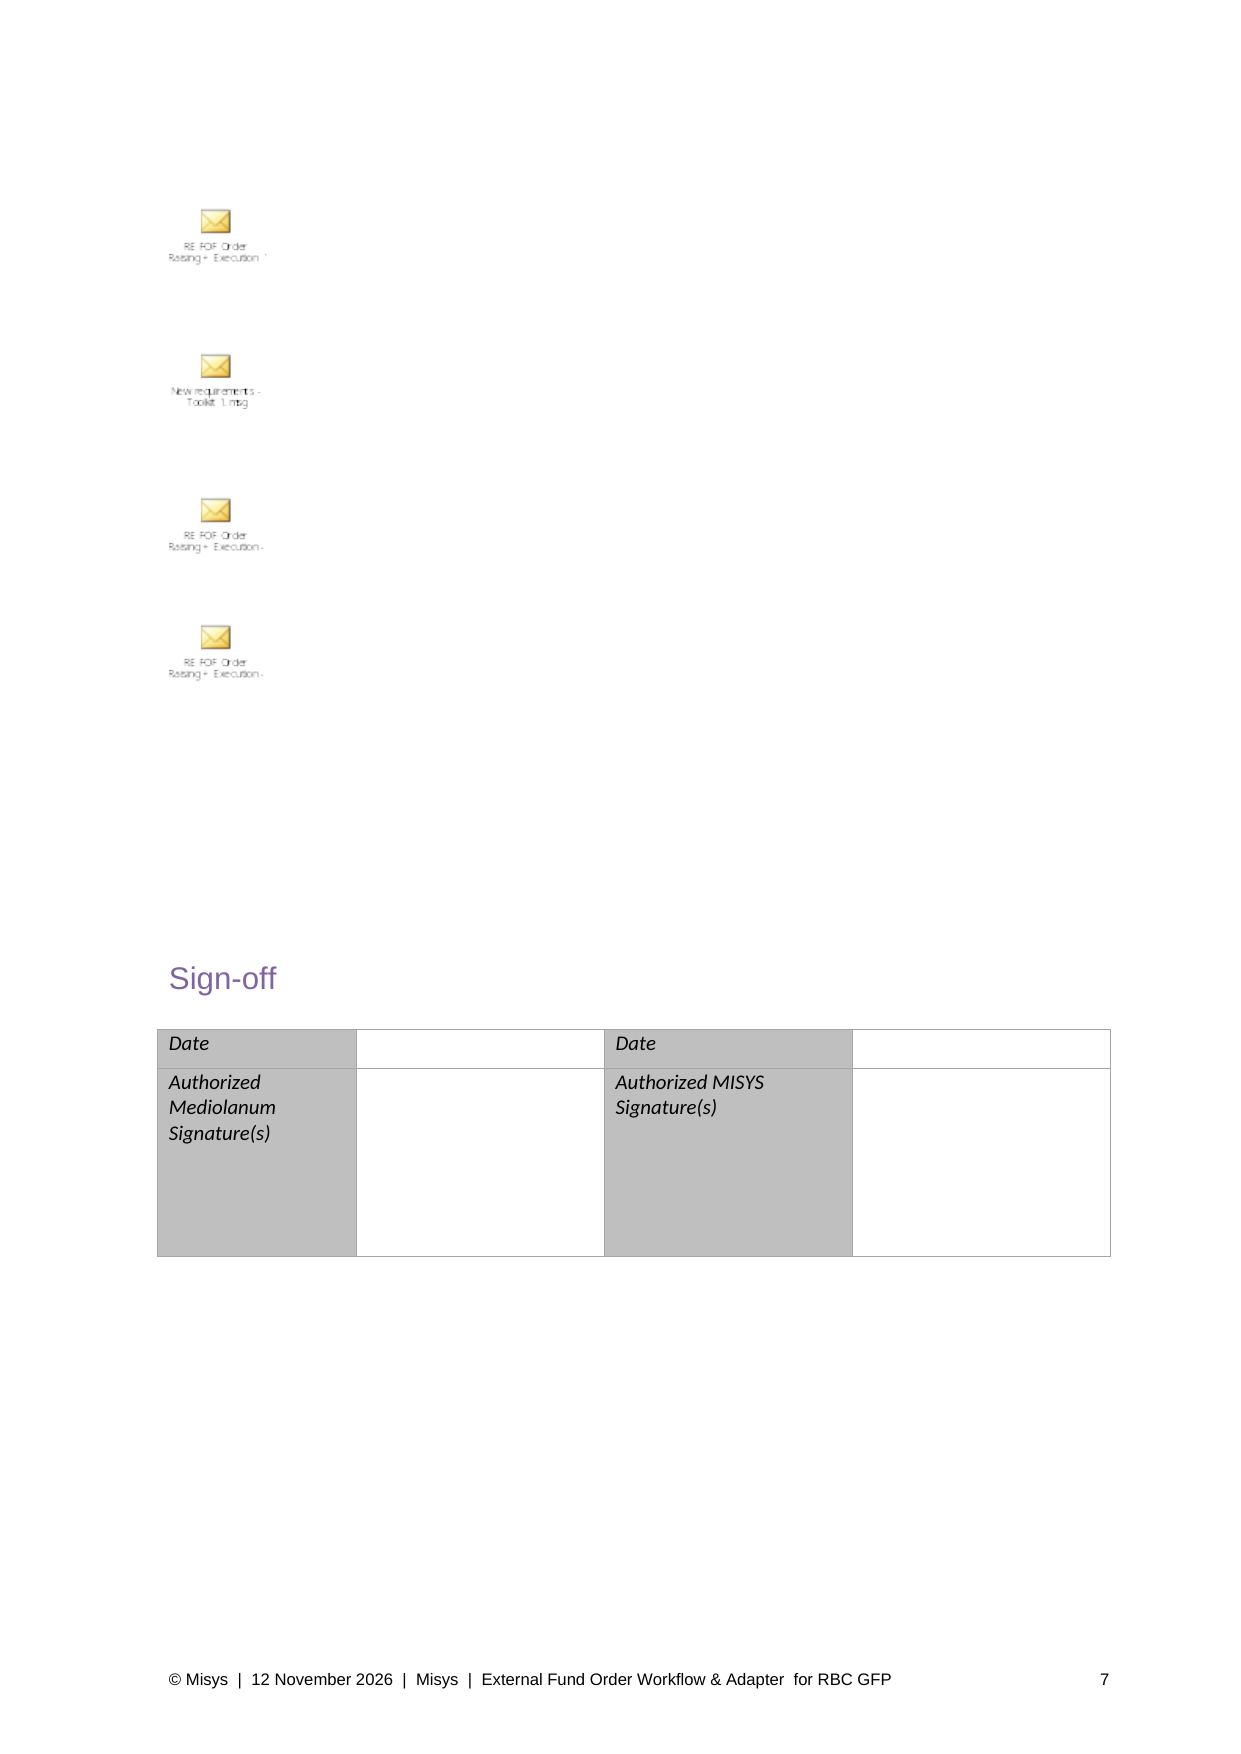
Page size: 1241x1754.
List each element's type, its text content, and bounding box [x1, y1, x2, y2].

list Sign-off [169, 960, 1122, 996]
table_header [853, 1030, 1110, 1068]
table_header [357, 1030, 604, 1068]
table_cell [357, 1069, 604, 1256]
table_cell [853, 1069, 1110, 1256]
table_cell Authorized MISYS Signature(s) [605, 1069, 852, 1256]
table_cell Authorized Mediolanum Signature(s) [158, 1069, 356, 1256]
table_header Date [605, 1030, 852, 1068]
table_header Date [158, 1030, 356, 1068]
